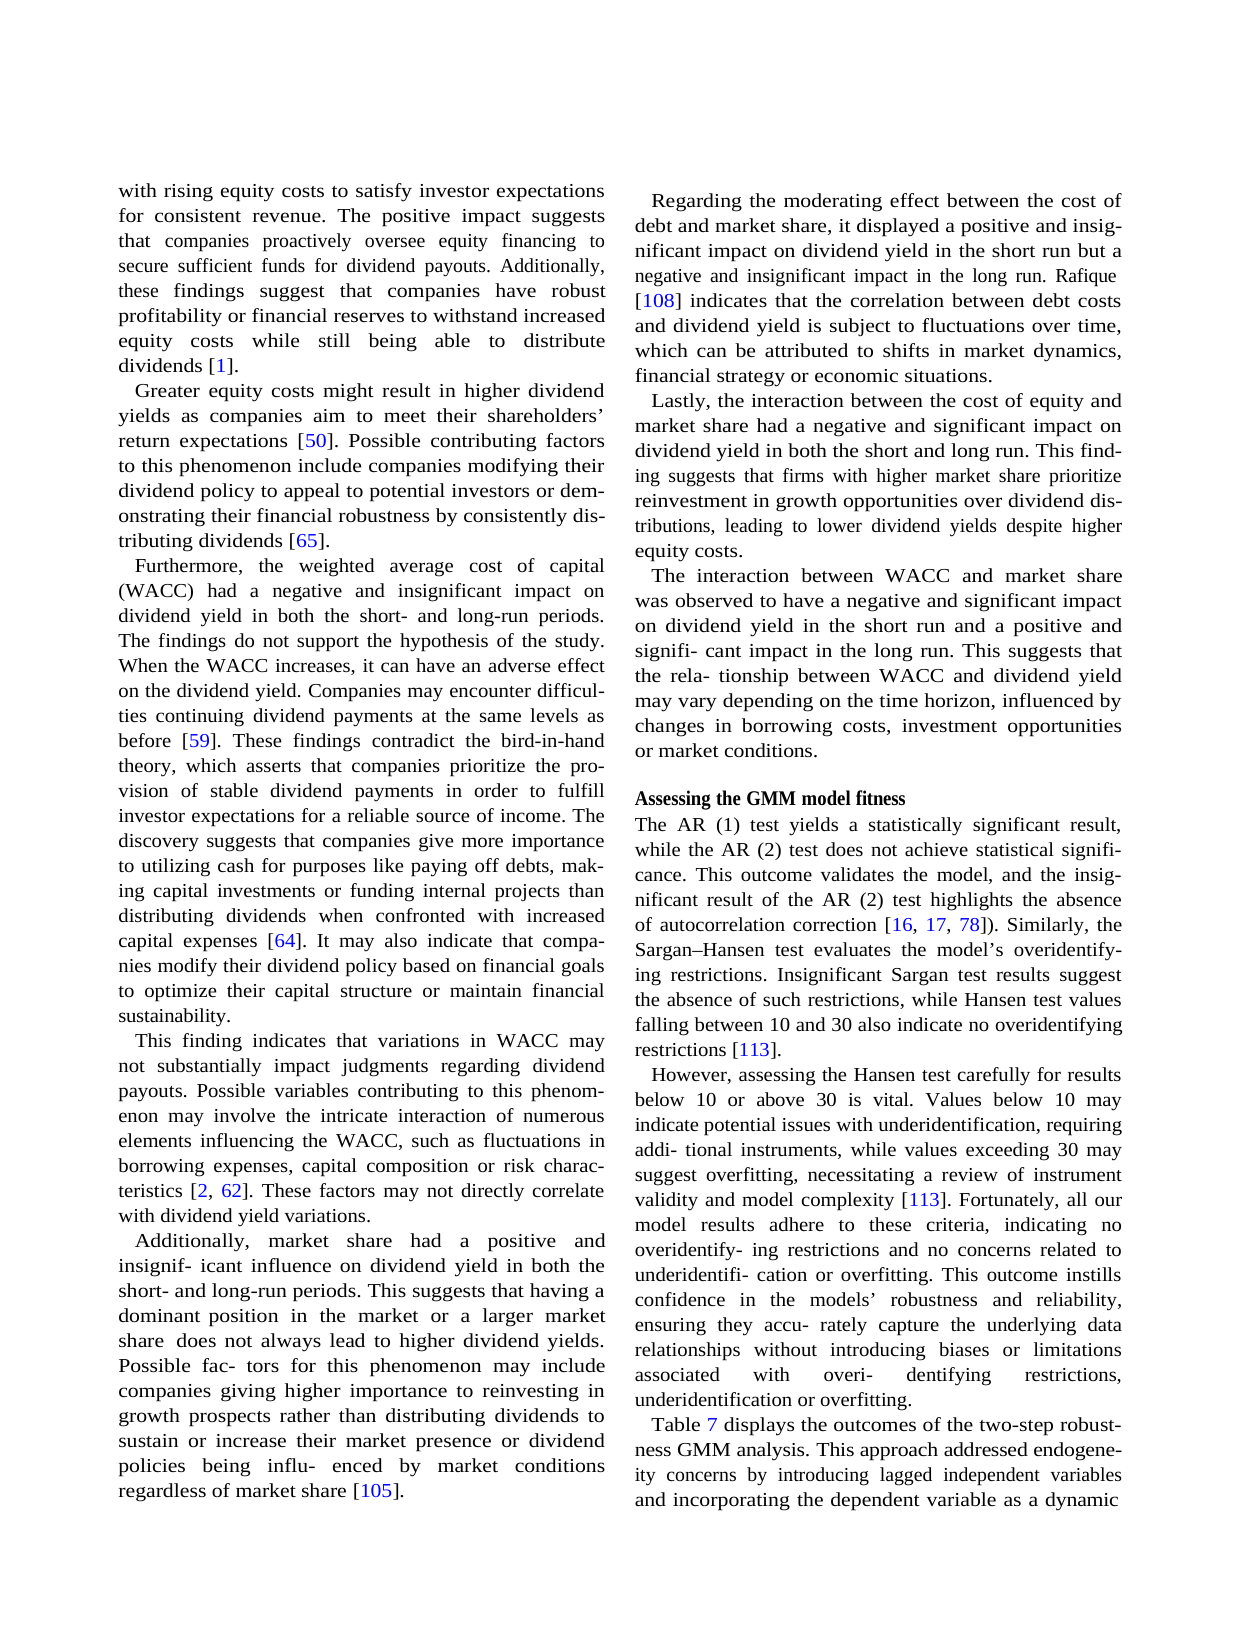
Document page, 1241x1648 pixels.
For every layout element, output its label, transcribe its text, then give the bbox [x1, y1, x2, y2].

text [108] indicates that the correlation between debt costs and dividend yield is subject to fluctuations over time, which can be attributed to shifts in market dynamics, financial strategy or economic situations. [634, 289, 1122, 387]
text This finding indicates that variations in WACC may not substantially impact judgments regarding dividend payouts. Possible variables contributing to this phenom- enon may involve the intricate interaction of numerous elements influencing the WACC, such as fluctuations in borrowing expenses, capital composition or risk charac- teristics [2, 62]. These factors may not directly correlate with dividend yield variations. [118, 1029, 606, 1227]
text Regarding the moderating effect between the cost of debt and market share, it displayed a positive and insig- nificant impact on dividend yield in the short run but a negative and insignificant impact in the long run. Rafique [634, 189, 1122, 287]
text Table 7 displays the outcomes of the two-step robust- ness GMM analysis. This approach addressed endogene- ity concerns by introducing lagged independent variables and incorporating the dependent variable as a dynamic [634, 1412, 1122, 1510]
text The interaction between WACC and market share was observed to have a negative and significant impact on dividend yield in the short run and a positive and signifi- cant impact in the long run. This suggests that the rela- tionship between WACC and dividend yield may vary depending on the time horizon, influenced by changes in borrowing costs, investment opportunities or market conditions. [634, 564, 1122, 762]
text with rising equity costs to satisfy investor expectations for consistent revenue. The positive impact suggests that companies proactively oversee equity financing to secure sufficient funds for dividend payouts. Additionally, these findings suggest that companies have robust profitability or financial reserves to withstand increased equity costs while still being able to distribute dividends [1]. [118, 179, 606, 377]
text Lastly, the interaction between the cost of equity and market share had a negative and significant impact on dividend yield in both the short and long run. This find- ing suggests that firms with higher market share prioritize reinvestment in growth opportunities over dividend dis- tributions, leading to lower dividend yields despite higher equity costs. [634, 389, 1122, 562]
text Additionally, market share had a positive and insignif- icant influence on dividend yield in both the short- and long-run periods. This suggests that having a dominant position in the market or a larger market share does not always lead to higher dividend yields. Possible fac- tors for this phenomenon may include companies giving higher importance to reinvesting in growth prospects rather than distributing dividends to sustain or increase their market presence or dividend policies being influ- enced by market conditions regardless of market share [105]. [118, 1229, 606, 1502]
text Greater equity costs might result in higher dividend yields as companies aim to meet their shareholders’ return expectations [50]. Possible contributing factors to this phenomenon include companies modifying their dividend policy to appeal to potential investors or dem- onstrating their financial robustness by consistently dis- tributing dividends [65]. [118, 379, 605, 552]
text However, assessing the Hansen test carefully for results below 10 or above 30 is vital. Values below 10 may indicate potential issues with underidentification, requiring addi- tional instruments, while values exceeding 30 may suggest overfitting, necessitating a review of instrument validity and model complexity [113]. Fortunately, all our model results adhere to these criteria, indicating no overidentify- ing restrictions and no concerns related to underidentifi- cation or overfitting. This outcome instills confidence in the models’ robustness and reliability, ensuring they accu- rately capture the underlying data relationships without introducing biases or limitations associated with overi- dentifying restrictions, underidentification or overfitting. [634, 1062, 1122, 1410]
text Furthermore, the weighted average cost of capital (WACC) had a negative and insignificant impact on dividend yield in both the short- and long-run periods. The findings do not support the hypothesis of the study. When the WACC increases, it can have an adverse effect on the dividend yield. Companies may encounter difficul- ties continuing dividend payments at the same levels as before [59]. These findings contradict the bird-in-hand theory, which asserts that companies prioritize the pro- vision of stable dividend payments in order to fulfill investor expectations for a reliable source of income. The discovery suggests that companies give more importance to utilizing cash for purposes like paying off debts, mak- ing capital investments or funding internal projects than distributing dividends when confronted with increased capital expenses [64]. It may also indicate that compa- nies modify their dividend policy based on financial goals to optimize their capital structure or maintain financial sustainability. [118, 554, 606, 1027]
subtitle Assessing the GMM model fitness [634, 786, 1137, 810]
text The AR (1) test yields a statistically significant result, while the AR (2) test does not achieve statistical signifi- cance. This outcome validates the model, and the insig- nificant result of the AR (2) test highlights the absence of autocorrelation correction [16, 17, 78]). Similarly, the Sargan–Hansen test evaluates the model’s overidentify- ing restrictions. Insignificant Sargan test results suggest the absence of such restrictions, while Hansen test values falling between 10 and 30 also indicate no overidentifying restrictions [113]. [634, 812, 1122, 1060]
